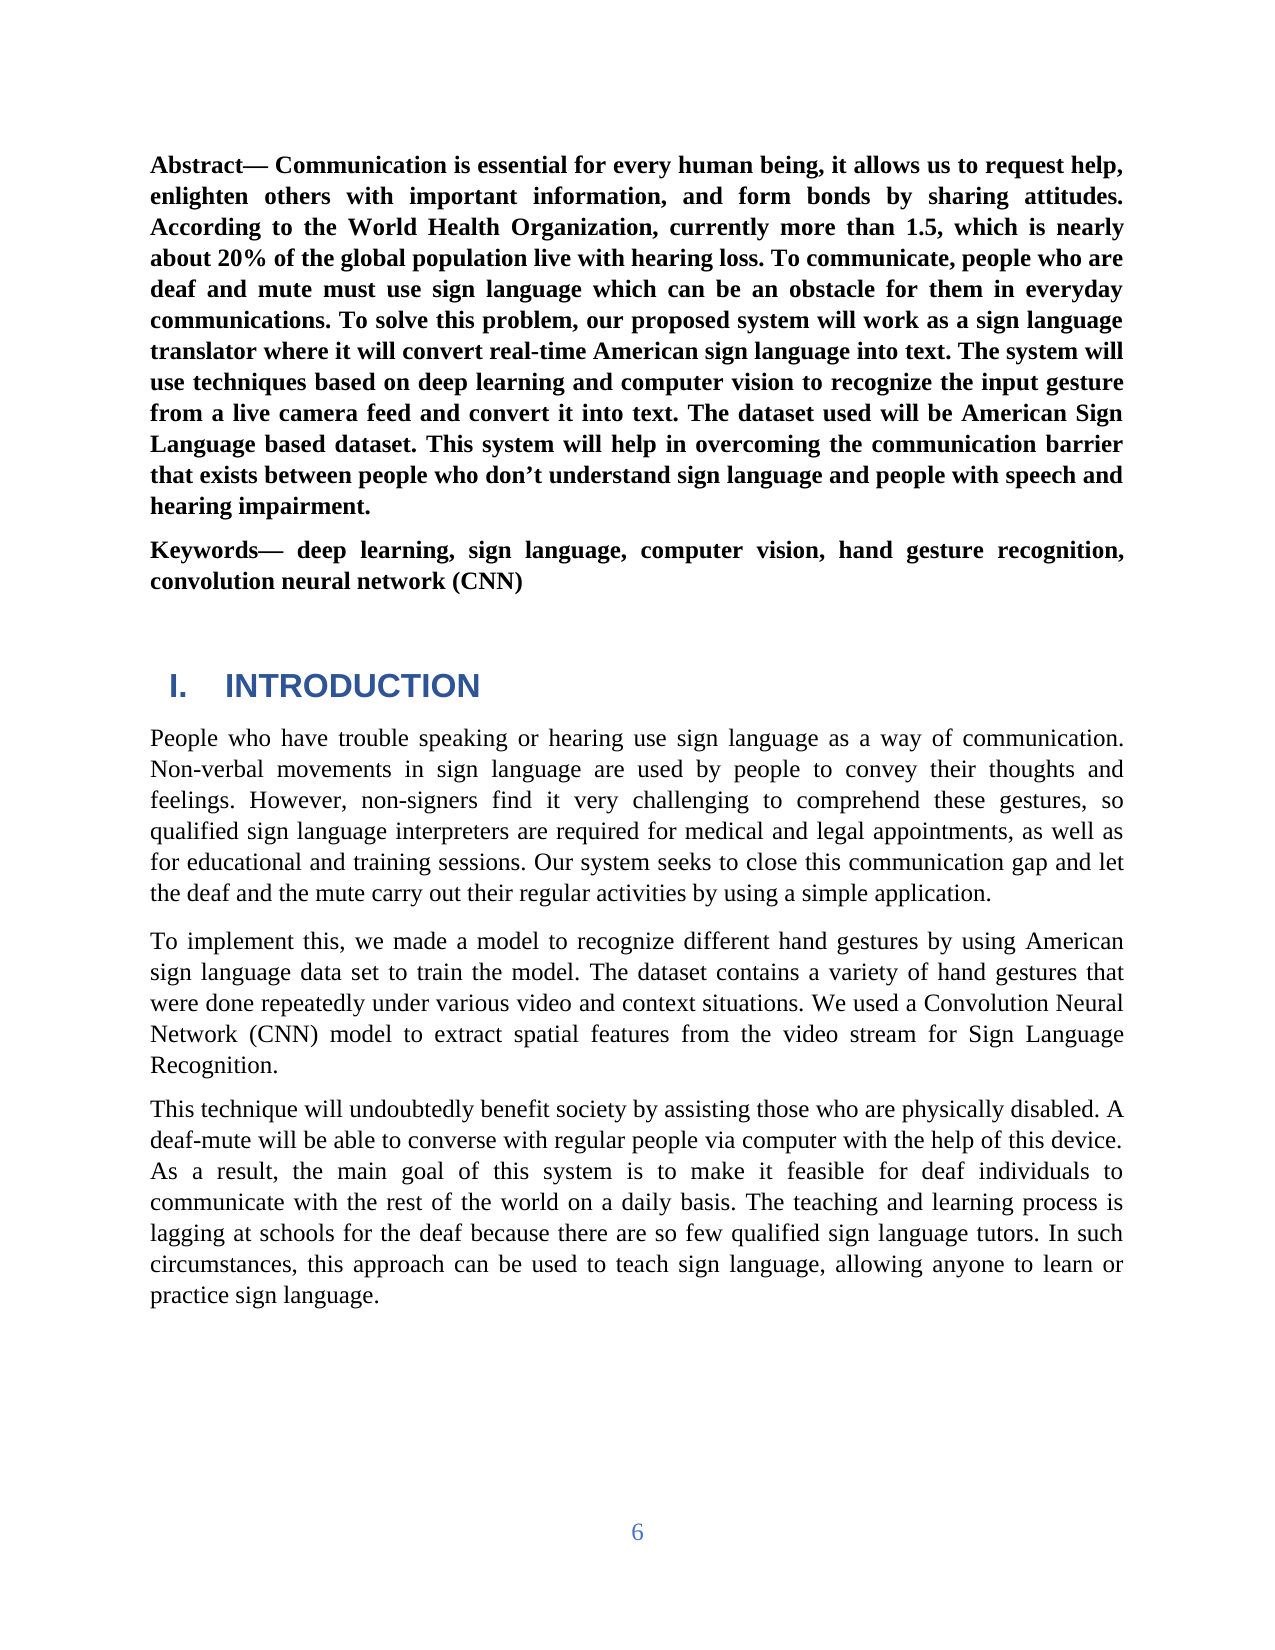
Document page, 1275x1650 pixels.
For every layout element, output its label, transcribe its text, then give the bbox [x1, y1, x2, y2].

text Keywords— deep learning, sign language, computer vision, hand gesture recognition, convolution neural network (CNN) [150, 535, 1125, 595]
text This technique will undoubtedly benefit society by assisting those who are physically disabled. A deaf-mute will be able to converse with regular people via computer with the help of this device. As a result, the main goal of this system is to make it feasible for deaf individuals to communicate with the rest of the world on a daily basis. The teaching and learning process is lagging at schools for the deaf because there are so few qualified sign language tutors. In such circumstances, this approach can be used to teach sign language, allowing anyone to learn or practice sign language. [150, 1094, 1125, 1309]
text People who have trouble speaking or hearing use sign language as a way of communication. Non-verbal movements in sign language are used by people to convey their thoughts and feelings. However, non-signers find it very challenging to comprehend these gestures, so qualified sign language interpreters are required for medical and legal appointments, as well as for educational and training sessions. Our system seeks to close this communication gap and let the deaf and the mute carry out their regular activities by using a simple application. [150, 723, 1125, 907]
text Abstract— Communication is essential for every human being, it allows us to request help, enlighten others with important information, and form bonds by sharing attitudes. According to the World Health Organization, currently more than 1.5, which is nearly about 20% of the global population live with hearing loss. To communicate, people who are deaf and mute must use sign language which can be an obstacle for them in everyday communications. To solve this problem, our proposed system will work as a sign language translator where it will convert real-time American sign language into text. The system will use techniques based on deep learning and computer vision to recognize the input gesture from a live camera feed and convert it into text. The dataset used will be American Sign Language based dataset. This system will help in overcoming the communication barrier that exists between people who don’t understand sign language and people with speech and hearing impairment. [150, 150, 1125, 520]
text To implement this, we made a model to recognize different hand gestures by using American sign language data set to train the model. The dataset contains a variety of hand gestures that were done repeatedly under various video and context situations. We used a Convolution Neural Network (CNN) model to extract spatial features from the video stream for Sign Language Recognition. [150, 926, 1125, 1079]
subtitle INTRODUCTION [187, 666, 1125, 704]
